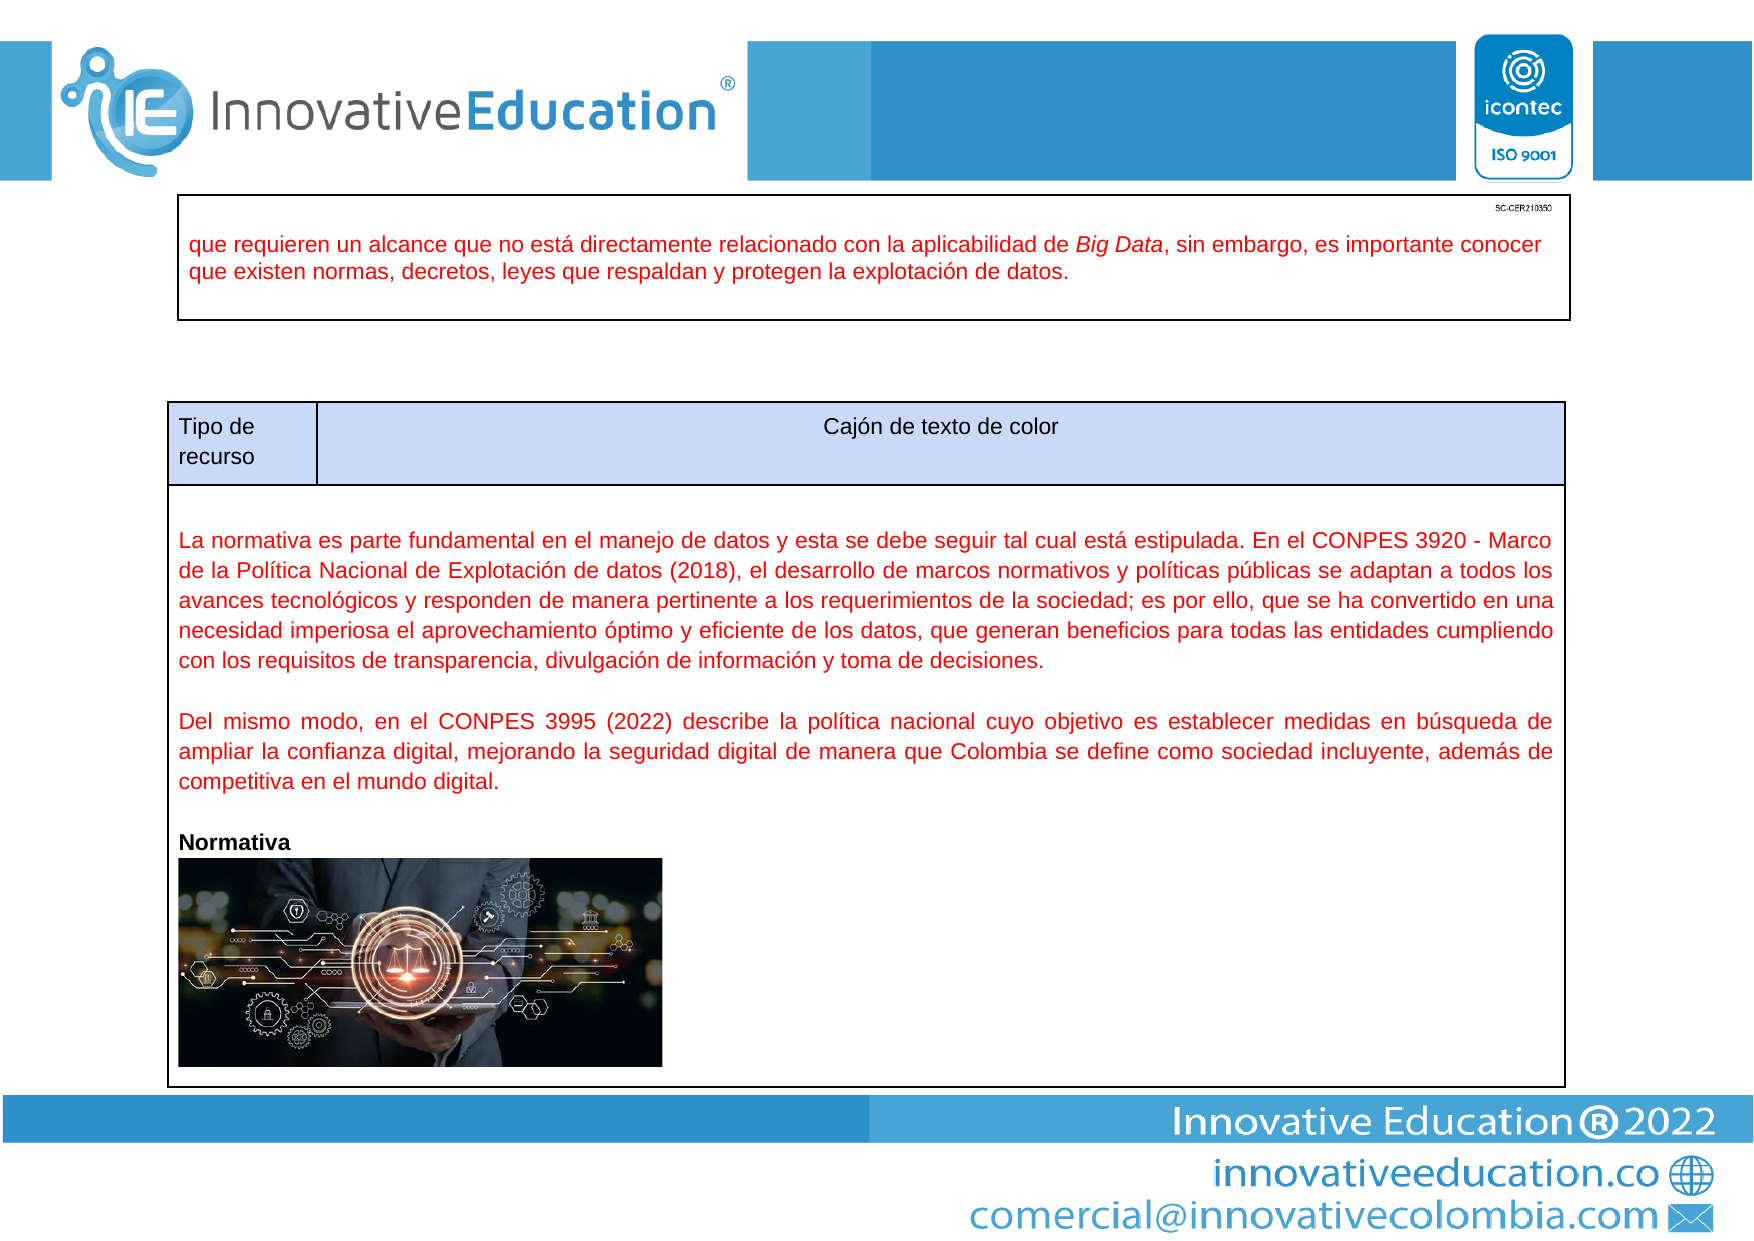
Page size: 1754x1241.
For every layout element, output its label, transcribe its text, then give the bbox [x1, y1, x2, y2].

table_header Tipo de recurso [169, 403, 316, 484]
picture [178, 858, 663, 1067]
picture [1593, 28, 1752, 194]
picture [1471, 32, 1576, 214]
table_header Cajón de texto de color [318, 403, 1564, 484]
picture [0, 28, 1456, 194]
picture [2, 1093, 1754, 1239]
